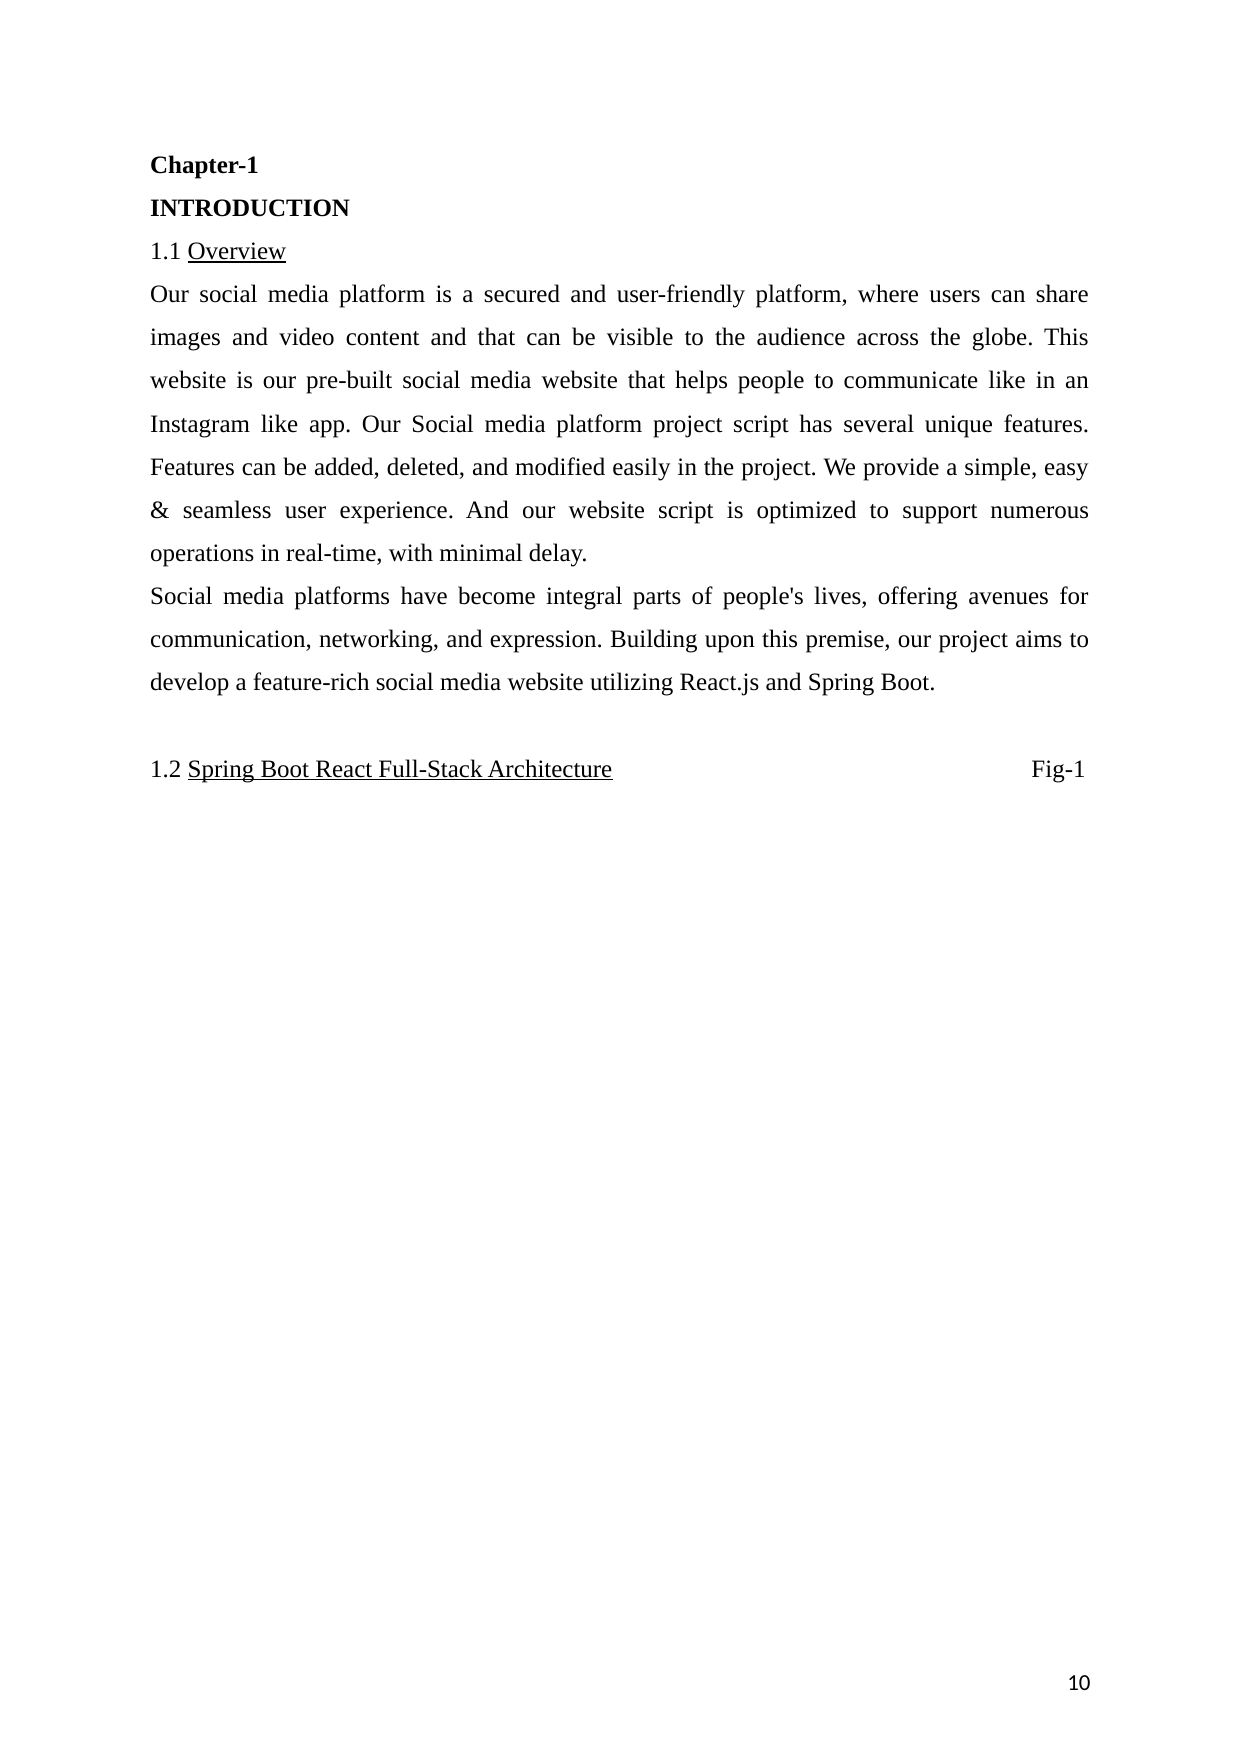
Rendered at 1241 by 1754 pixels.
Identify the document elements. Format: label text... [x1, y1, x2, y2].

text 1.2 Spring Boot React Full-Stack Architecture Fig-1 [150, 754, 1090, 782]
text Chapter-1 [150, 150, 1090, 179]
text Our social media platform is a secured and user-friendly platform, where users can share images and video content and that can be visible to the audience across the globe. This website is our pre-built social media website that helps people to communicate like in an Instagram like app. Our Social media platform project script has several unique features. Features can be added, deleted, and modified easily in the project. We provide a simple, easy & seamless user experience. And our website script is optimized to support numerous operations in real-time, with minimal delay. [150, 279, 1090, 567]
text INTRODUCTION [150, 193, 1090, 222]
text 1.1 Overview [150, 236, 1090, 265]
text Social media platforms have become integral parts of people's lives, offering avenues for communication, networking, and expression. Building upon this premise, our project aims to develop a feature-rich social media website utilizing React.js and Spring Boot. [150, 581, 1090, 696]
